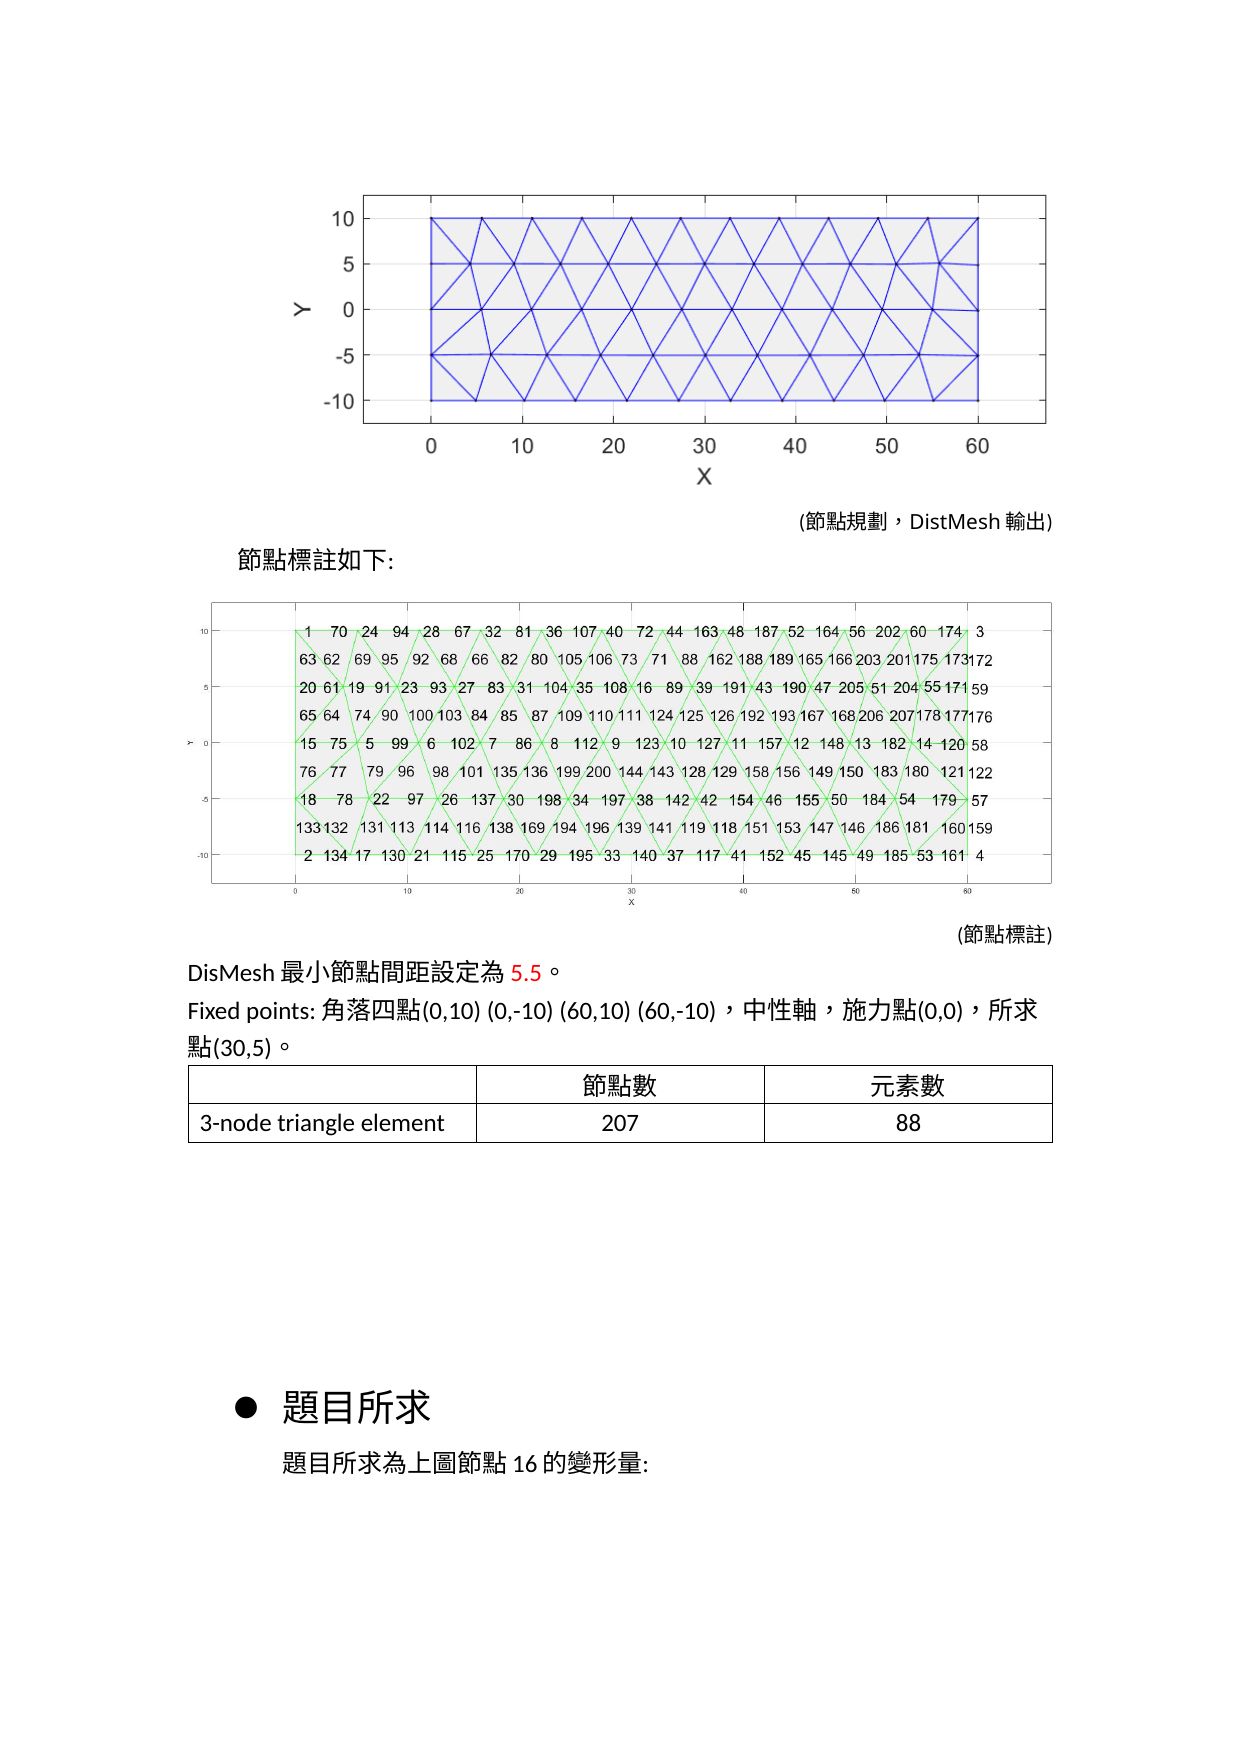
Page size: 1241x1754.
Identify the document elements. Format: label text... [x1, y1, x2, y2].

table_cell 207 [477, 1104, 764, 1142]
picture [187, 586, 1066, 906]
list 題目所求 [232, 1368, 1053, 1443]
text 節點標註如下: [187, 539, 1053, 577]
text (節點規劃，DistMesh輸出) [187, 502, 1053, 539]
table_cell 88 [765, 1104, 1052, 1142]
text Fixed points: 角落四點(0,10) (0,-10) (60,10) (60,-10)，中性軸，施力點(0,0)，所求點(30,5)。 [187, 989, 1053, 1064]
table_header [189, 1066, 476, 1103]
picture [281, 178, 1057, 488]
list 題目所求為上圖節點16的變形量: [282, 1443, 1053, 1480]
text DisMesh最小節點間距設定為5.5。 [187, 952, 969, 989]
table_header 元素數 [765, 1066, 1052, 1103]
text (節點標註) [887, 914, 1053, 952]
table_header 節點數 [477, 1066, 764, 1103]
table_cell 3-node triangle element [189, 1104, 476, 1142]
